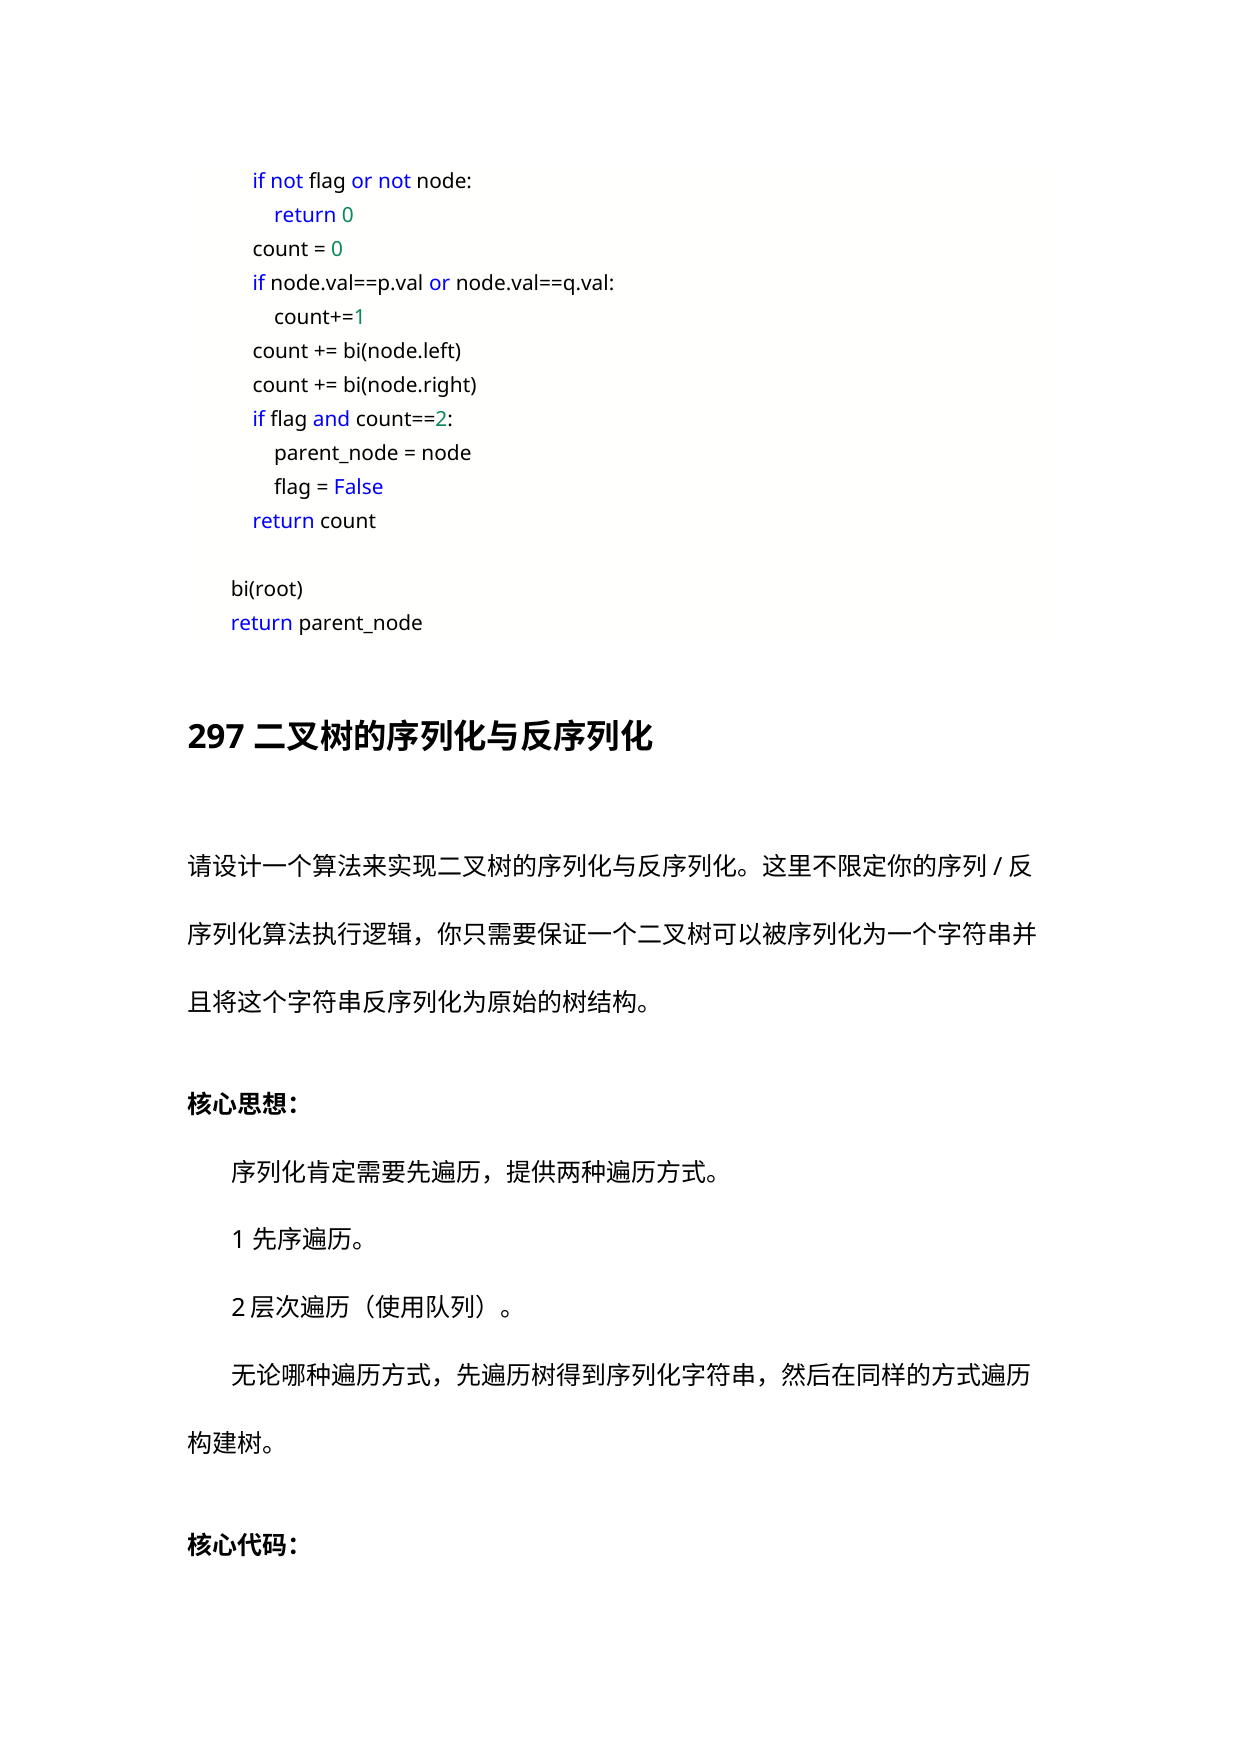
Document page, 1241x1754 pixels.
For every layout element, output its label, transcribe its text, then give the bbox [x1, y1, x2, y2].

text 序列化肯定需要先遍历，提供两种遍历方式。 [187, 1136, 1053, 1204]
text return parent_node [187, 605, 1053, 639]
text 1 先序遍历。 [187, 1204, 1053, 1272]
text if flag and count==2: [187, 402, 1053, 436]
text flag = False [187, 469, 1053, 503]
text return 0 [187, 198, 1053, 232]
text bi(root) [187, 571, 1053, 605]
subtitle 297 二叉树的序列化与反序列化 [187, 700, 1053, 768]
text count += bi(node.left) [187, 334, 1053, 368]
text count = 0 [187, 232, 1053, 266]
text 请设计一个算法来实现二叉树的序列化与反序列化。这里不限定你的序列 / 反序列化算法执行逻辑，你只需要保证一个二叉树可以被序列化为一个字符串并且将这个字符串反序列化为原始的树结构。 [187, 831, 1053, 1034]
text 核心代码： [187, 1510, 1053, 1578]
text count+=1 [187, 300, 1053, 334]
text 2层次遍历（使用队列）。 [187, 1272, 1053, 1340]
text count += bi(node.right) [187, 368, 1053, 402]
text 核心思想： [187, 1068, 1053, 1136]
text if node.val==p.val or node.val==q.val: [187, 266, 1053, 300]
text return count [187, 503, 1053, 537]
text 无论哪种遍历方式，先遍历树得到序列化字符串，然后在同样的方式遍历构建树。 [187, 1340, 1053, 1476]
text if not flag or not node: [187, 164, 1053, 198]
text parent_node = node [187, 436, 1053, 469]
